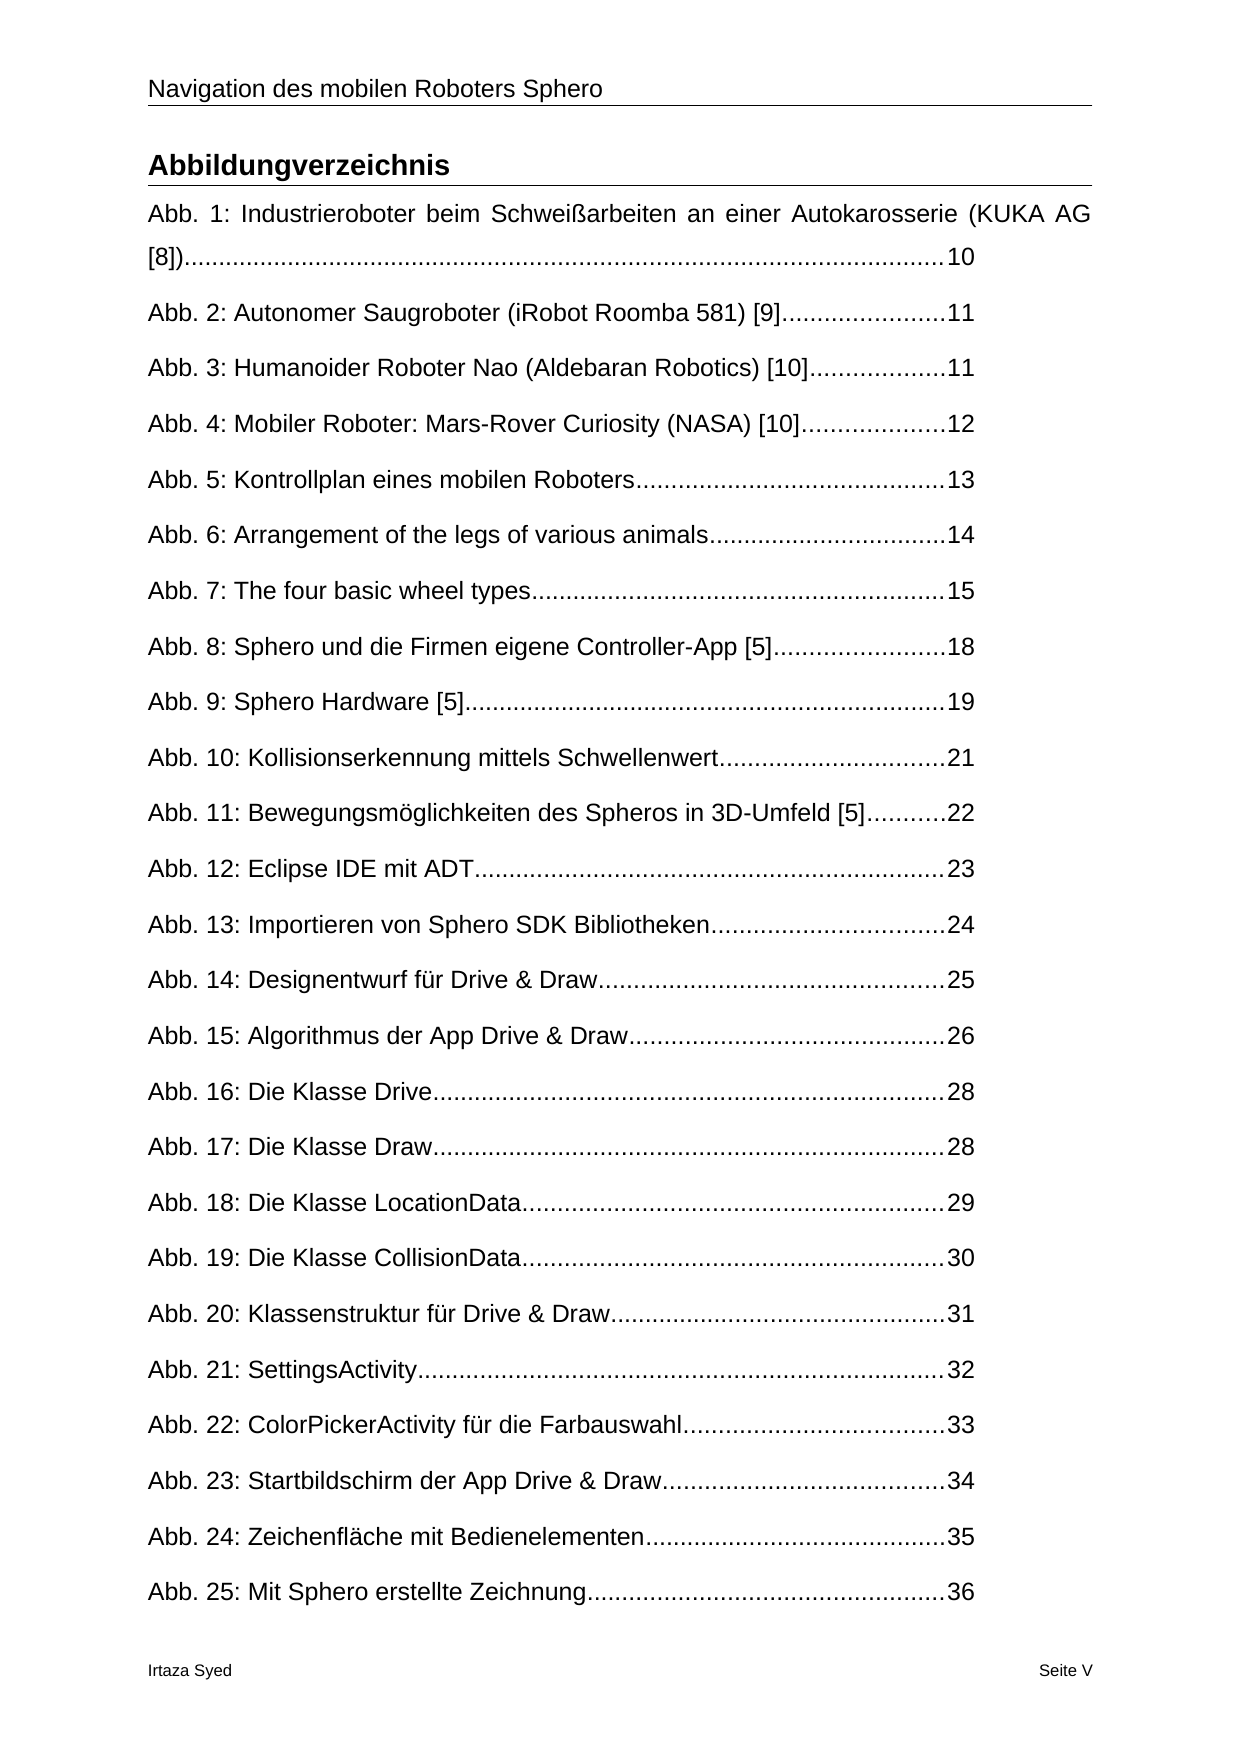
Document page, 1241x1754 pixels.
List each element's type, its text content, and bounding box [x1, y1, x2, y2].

text Abbildungverzeichnis [148, 148, 1092, 185]
text Abb. 25: Mit Sphero erstellte Zeichnung 36 [148, 1577, 1092, 1606]
text Abb. 12: Eclipse IDE mit ADT 23 [148, 854, 1092, 883]
text Abb. 17: Die Klasse Draw 28 [148, 1132, 1092, 1161]
text Abb. 19: Die Klasse CollisionData 30 [148, 1243, 1092, 1272]
text Abb. 15: Algorithmus der App Drive & Draw 26 [148, 1021, 1092, 1049]
text Abb. 13: Importieren von Sphero SDK Bibliotheken 24 [148, 909, 1092, 938]
text Abb. 11: Bewegungsmöglichkeiten des Spheros in 3D-Umfeld [5] 22 [148, 798, 1092, 827]
text Abb. 16: Die Klasse Drive 28 [148, 1076, 1092, 1105]
text Abb. 5: Kontrollplan eines mobilen Roboters 13 [148, 464, 1092, 493]
text Abb. 8: Sphero und die Firmen eigene Controller-App [5] 18 [148, 631, 1092, 660]
text Abb. 4: Mobiler Roboter: Mars-Rover Curiosity (NASA) [10] 12 [148, 409, 1092, 438]
text Abb. 2: Autonomer Saugroboter (iRobot Roomba 581) [9] 11 [148, 298, 1092, 326]
text Abb. 14: Designentwurf für Drive & Draw 25 [148, 965, 1092, 994]
text Abb. 24: Zeichenfläche mit Bedienelementen 35 [148, 1521, 1092, 1550]
text Abb. 18: Die Klasse LocationData 29 [148, 1188, 1092, 1216]
text Abb. 22: ColorPickerActivity für die Farbauswahl 33 [148, 1410, 1092, 1439]
text Abb. 7: The four basic wheel types 15 [148, 576, 1092, 604]
text Abb. 20: Klassenstruktur für Drive & Draw 31 [148, 1299, 1092, 1328]
text Abb. 10: Kollisionserkennung mittels Schwellenwert 21 [148, 743, 1092, 771]
text Abb. 23: Startbildschirm der App Drive & Draw 34 [148, 1466, 1092, 1494]
text Abb. 6: Arrangement of the legs of various animals 14 [148, 520, 1092, 549]
text Abb. 9: Sphero Hardware [5] 19 [148, 687, 1092, 716]
text Abb. 3: Humanoider Roboter Nao (Aldebaran Robotics) [10] 11 [148, 353, 1092, 382]
text Abb. 1: Industrieroboter beim Schweißarbeiten an einer Autokarosserie (KUKA AG [8]) 10 [148, 199, 1092, 271]
text Abb. 21: SettingsActivity 32 [148, 1354, 1092, 1383]
